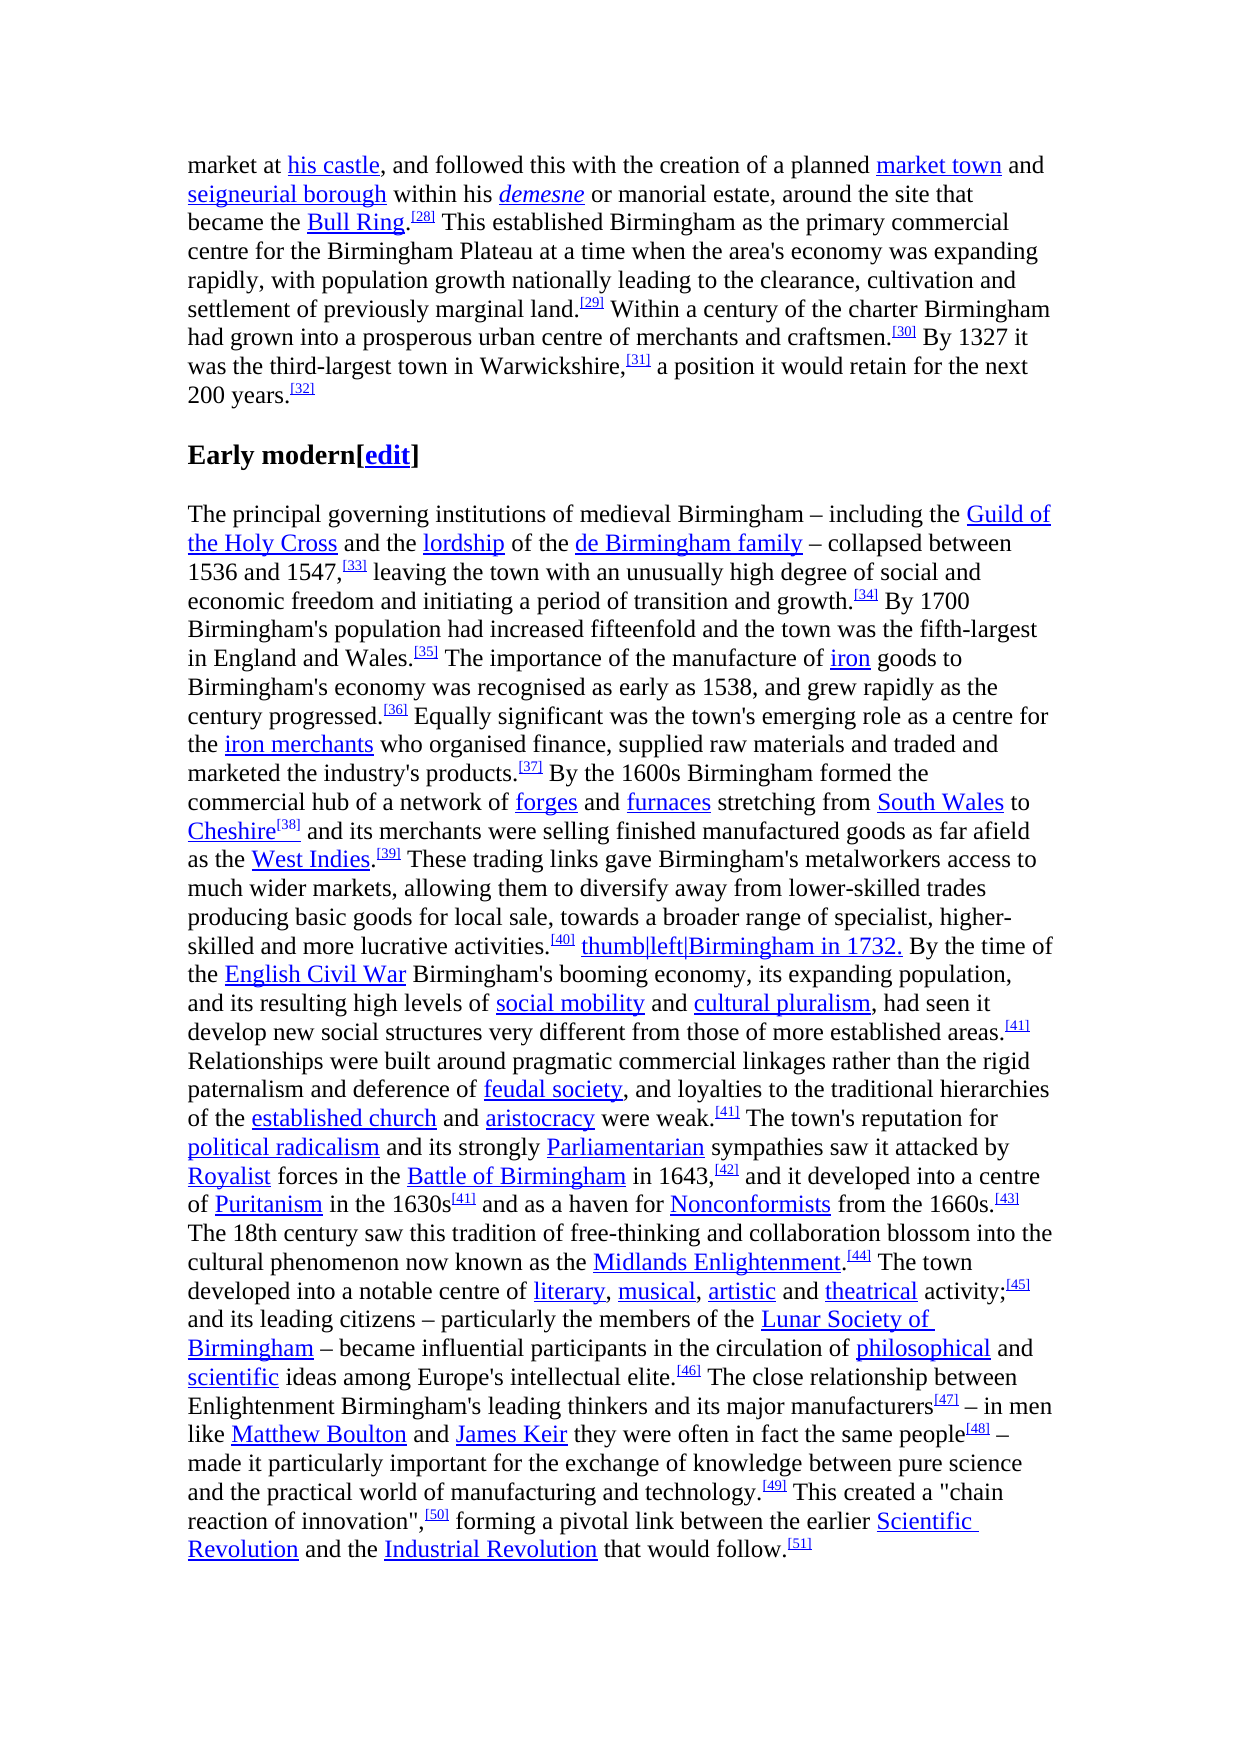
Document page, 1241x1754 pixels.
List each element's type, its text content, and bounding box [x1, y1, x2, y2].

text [187, 150, 1053, 409]
subtitle Early modern[edit] [187, 438, 1053, 470]
text The principal governing institutions of medieval Birmingham – including the Guild of the Holy Cross and the lordship of the de Birmingham family – collapsed between 1536 and 1547,[33] leaving the town with an unusually high degree of social and economic freedom and initiating a period of transition and growth.[34] By 1700 Birmingham's population had increased fifteenfold and the town was the fifth-largest in England and Wales.[35] The importance of the manufacture of iron goods to Birmingham's economy was recognised as early as 1538, and grew rapidly as the century progressed.[36] Equally significant was the town's emerging role as a centre for the iron merchants who organised finance, supplied raw materials and traded and marketed the industry's products.[37] By the 1600s Birmingham formed the commercial hub of a network of forges and furnaces stretching from South Wales to Cheshire[38] and its merchants were selling finished manufactured goods as far afield as the West Indies.[39] These trading links gave Birmingham's metalworkers access to much wider markets, allowing them to diversify away from lower-skilled trades producing basic goods for local sale, towards a broader range of specialist, higher-skilled and more lucrative activities.[40] thumb|left|Birmingham in 1732. By the time of the English Civil War Birmingham's booming economy, its expanding population, and its resulting high levels of social mobility and cultural pluralism, had seen it develop new social structures very different from those of more established areas.[41] Relationships were built around pragmatic commercial linkages rather than the rigid paternalism and deference of feudal society, and loyalties to the traditional hierarchies of the established church and aristocracy were weak.[41] The town's reputation for political radicalism and its strongly Parliamentarian sympathies saw it attacked by Royalist forces in the Battle of Birmingham in 1643,[42] and it developed into a centre of Puritanism in the 1630s[41] and as a haven for Nonconformists from the 1660s.[43] The 18th century saw this tradition of free-thinking and collaboration blossom into the cultural phenomenon now known as the Midlands Enlightenment.[44] The town developed into a notable centre of literary, musical, artistic and theatrical activity;[45] and its leading citizens – particularly the members of the Lunar Society of Birmingham – became influential participants in the circulation of philosophical and scientific ideas among Europe's intellectual elite.[46] The close relationship between Enlightenment Birmingham's leading thinkers and its major manufacturers[47] – in men like Matthew Boulton and James Keir they were often in fact the same people[48] – made it particularly important for the exchange of knowledge between pure science and the practical world of manufacturing and technology.[49] This created a "chain reaction of innovation",[50] forming a pivotal link between the earlier Scientific Revolution and the Industrial Revolution that would follow.[51] [187, 499, 1053, 1563]
